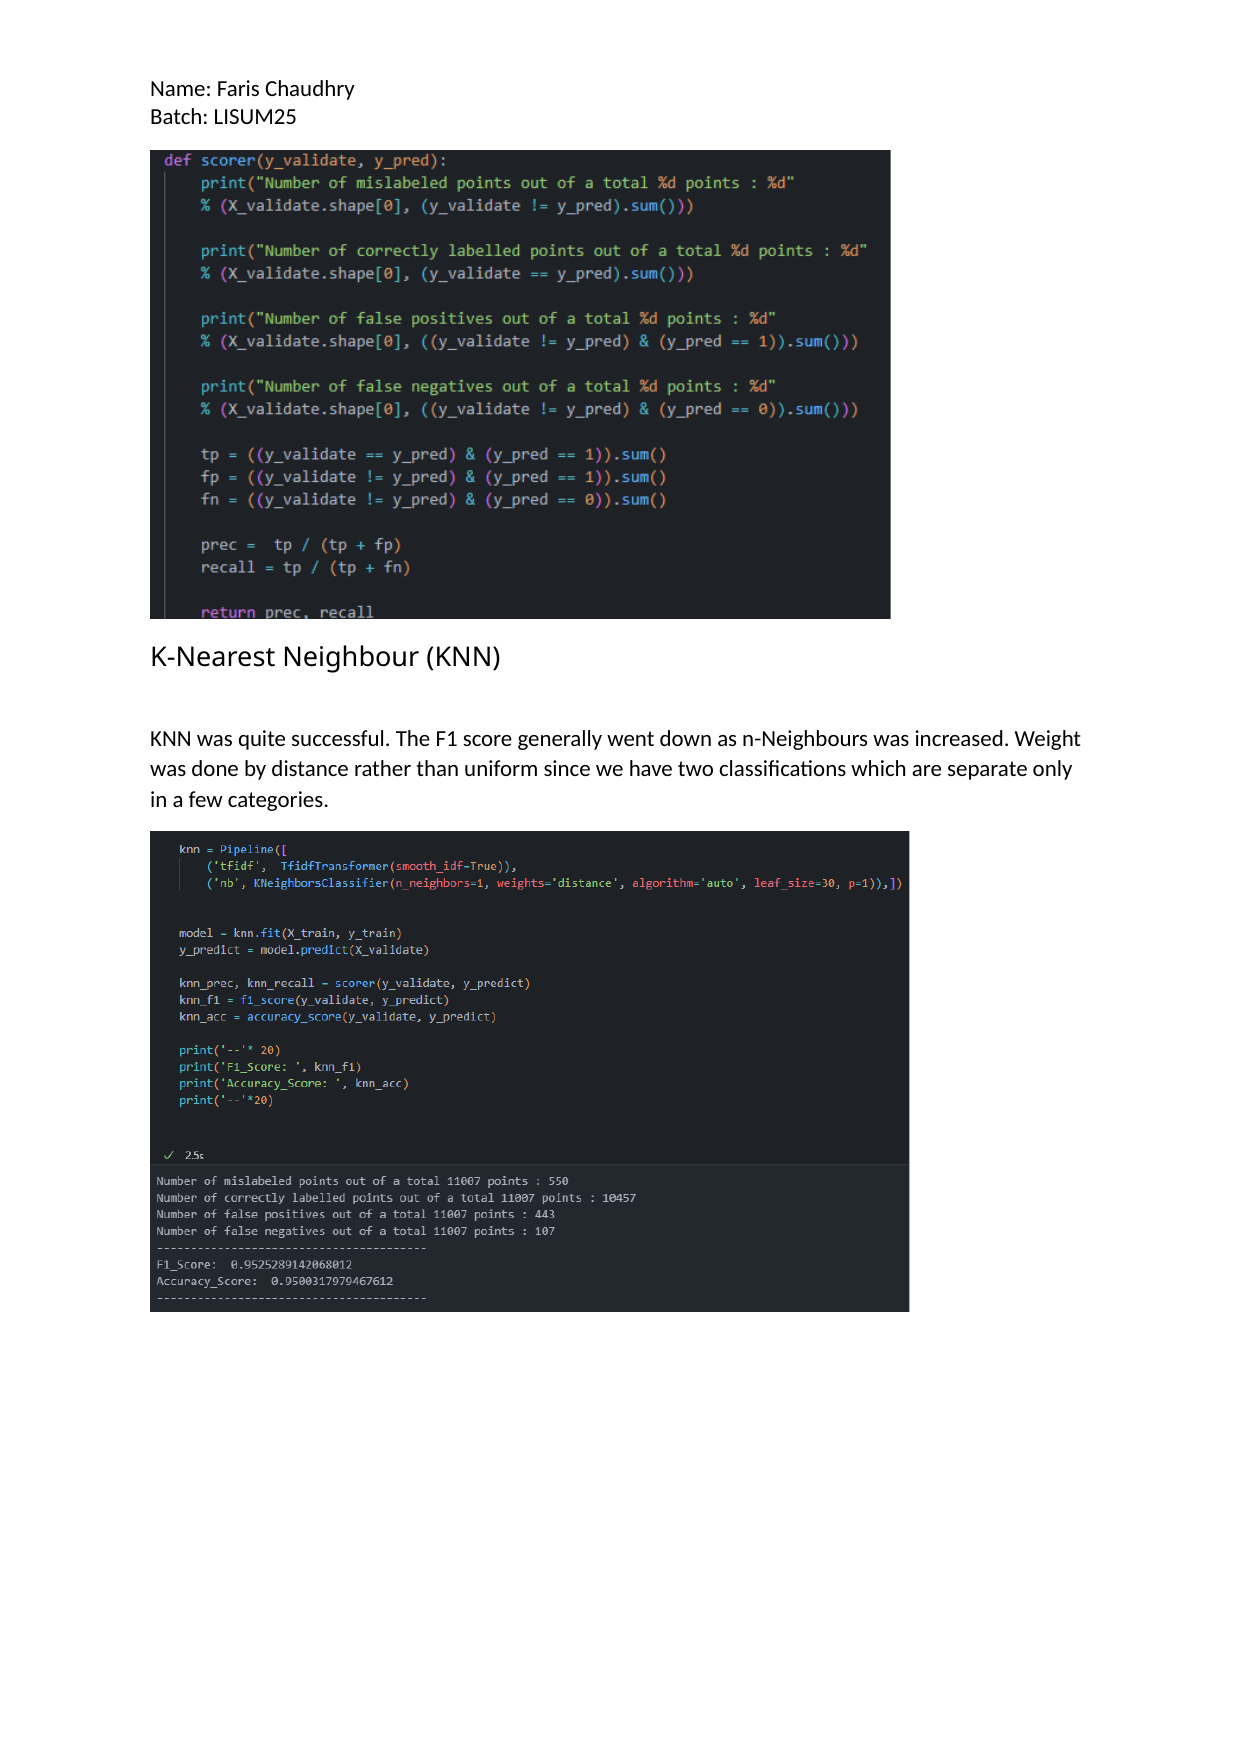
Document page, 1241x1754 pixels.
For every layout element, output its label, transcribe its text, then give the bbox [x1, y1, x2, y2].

picture [150, 831, 910, 1312]
picture [150, 150, 891, 619]
subtitle K-Nearest Neighbour (KNN) [150, 638, 1090, 674]
text KNN was quite successful. The F1 score generally went down as n-Neighbours was increased. Weight was done by distance rather than uniform since we have two classifications which are separate only in a few categories. [150, 724, 1090, 813]
